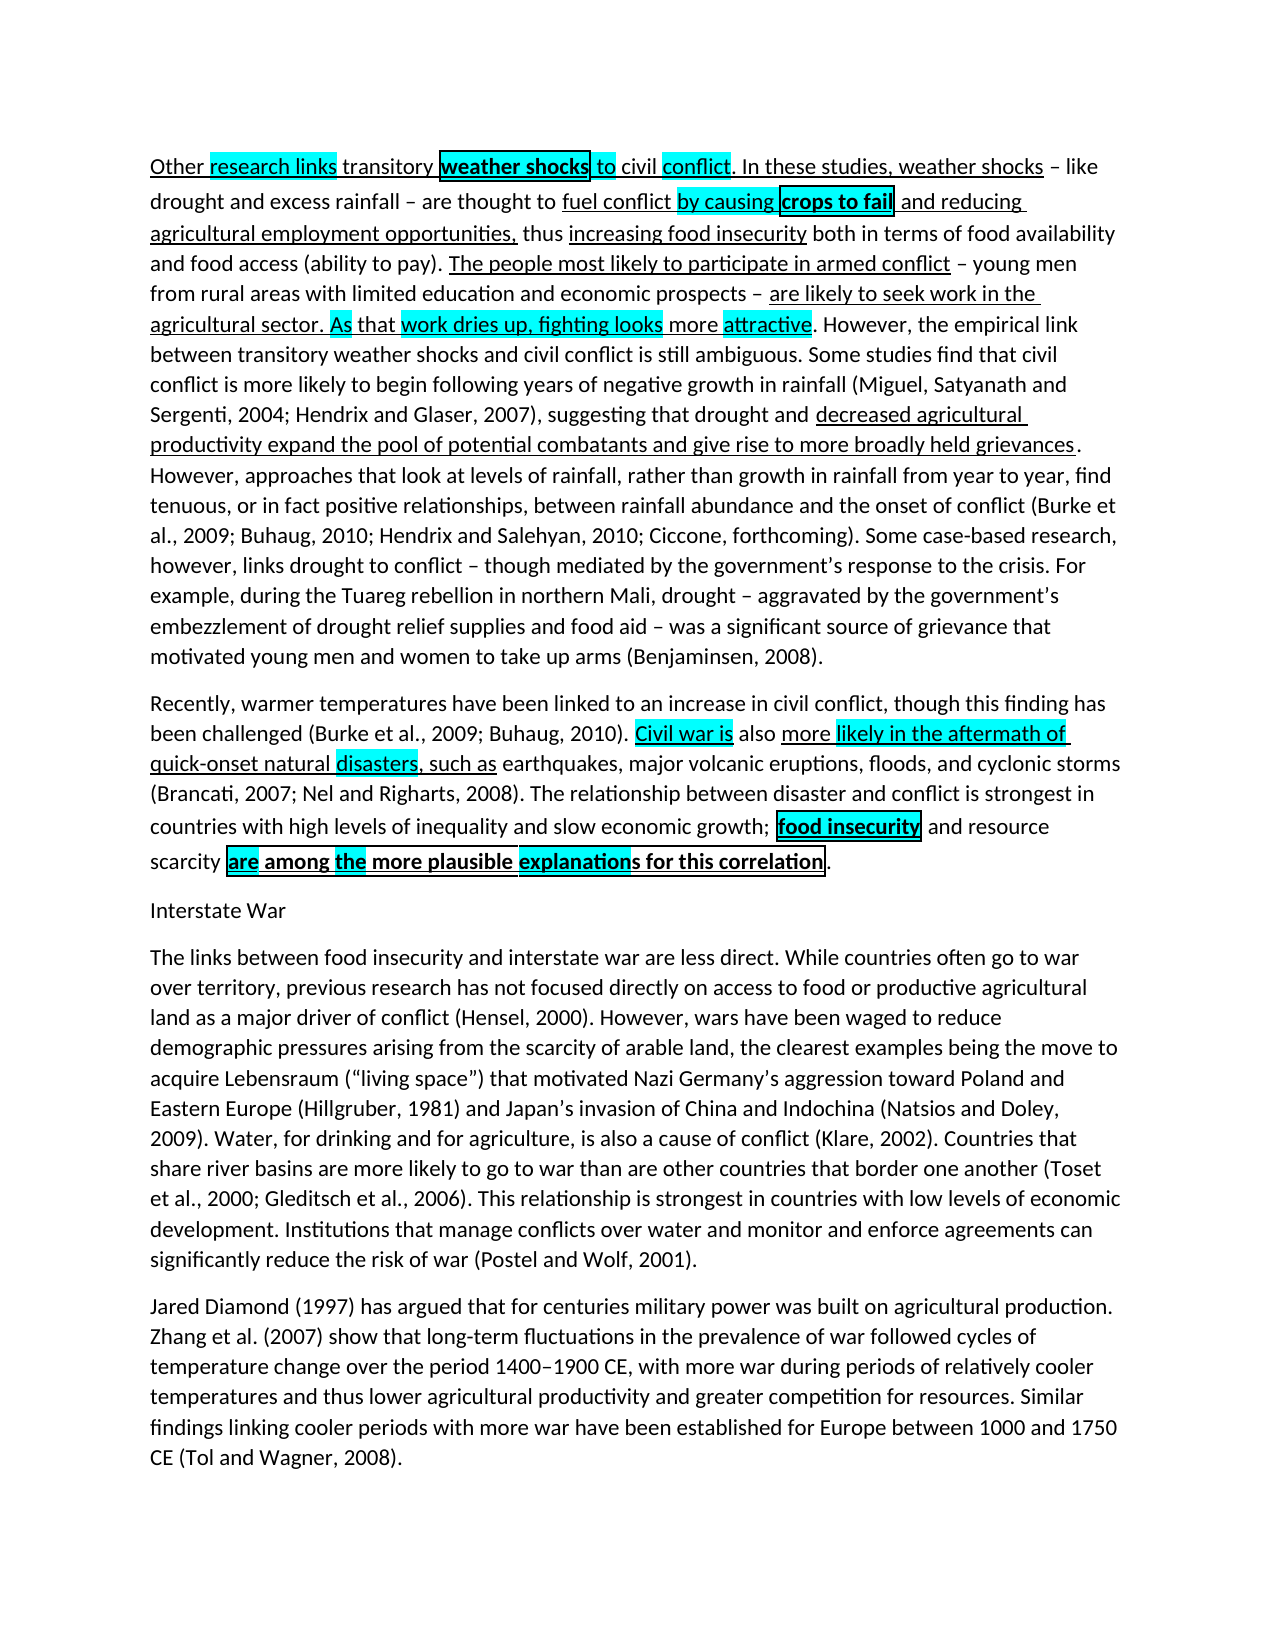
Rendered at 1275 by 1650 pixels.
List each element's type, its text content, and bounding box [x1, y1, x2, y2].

text Jared Diamond (1997) has argued that for centuries military power was built on agricultural production. Zhang et al. (2007) show that long-term fluctuations in the prevalence of war followed cycles of temperature change over the period 1400–1900 CE, with more war during periods of relatively cooler temperatures and thus lower agricultural productivity and greater competition for resources. Similar findings linking cooler periods with more war have been established for Europe between 1000 and 1750 CE (Tol and Wagner, 2008). [150, 1292, 1125, 1471]
text Recently, warmer temperatures have been linked to an increase in civil conflict, though this finding has been challenged (Burke et al., 2009; Buhaug, 2010). Civil war is also more likely in the aftermath of quick-onset natural disasters, such as earthquakes, major volcanic eruptions, floods, and cyclonic storms (Brancati, 2007; Nel and Righarts, 2008). The relationship between disaster and conflict is strongest in countries with high levels of inequality and slow economic growth; food insecurity and resource scarcity are among the more plausible explanations for this correlation. [150, 689, 1125, 877]
text Interstate War [150, 896, 1125, 924]
text Other research links transitory weather shocks to civil conflict. In these studies, weather shocks – like drought and excess rainfall – are thought to fuel conflict by causing crops to fail and reducing agricultural employment opportunities, thus increasing food insecurity both in terms of food availability and food access (ability to pay). The people most likely to participate in armed conflict – young men from rural areas with limited education and economic prospects – are likely to seek work in the agricultural sector. As that work dries up, fighting looks more attractive. However, the empirical link between transitory weather shocks and civil conflict is still ambiguous. Some studies find that civil conflict is more likely to begin following years of negative growth in rainfall (Miguel, Satyanath and Sergenti, 2004; Hendrix and Glaser, 2007), suggesting that drought and decreased agricultural productivity expand the pool of potential combatants and give rise to more broadly held grievances. However, approaches that look at levels of rainfall, rather than growth in rainfall from year to year, find tenuous, or in fact positive relationships, between rainfall abundance and the onset of conflict (Burke et al., 2009; Buhaug, 2010; Hendrix and Salehyan, 2010; Ciccone, forthcoming). Some case-based research, however, links drought to conflict – though mediated by the government’s response to the crisis. For example, during the Tuareg rebellion in northern Mali, drought – aggravated by the government’s embezzlement of drought relief supplies and food aid – was a significant source of grievance that motivated young men and women to take up arms (Benjaminsen, 2008). [150, 150, 1125, 670]
text The links between food insecurity and interstate war are less direct. While countries often go to war over territory, previous research has not focused directly on access to food or productive agricultural land as a major driver of conflict (Hensel, 2000). However, wars have been waged to reduce demographic pressures arising from the scarcity of arable land, the clearest examples being the move to acquire Lebensraum (“living space”) that motivated Nazi Germany’s aggression toward Poland and Eastern Europe (Hillgruber, 1981) and Japan’s invasion of China and Indochina (Natsios and Doley, 2009). Water, for drinking and for agriculture, is also a cause of conflict (Klare, 2002). Countries that share river basins are more likely to go to war than are other countries that border one another (Toset et al., 2000; Gleditsch et al., 2006). This relationship is strongest in countries with low levels of economic development. Institutions that manage conflicts over water and monitor and enforce agreements can significantly reduce the risk of war (Postel and Wolf, 2001). [150, 943, 1125, 1273]
